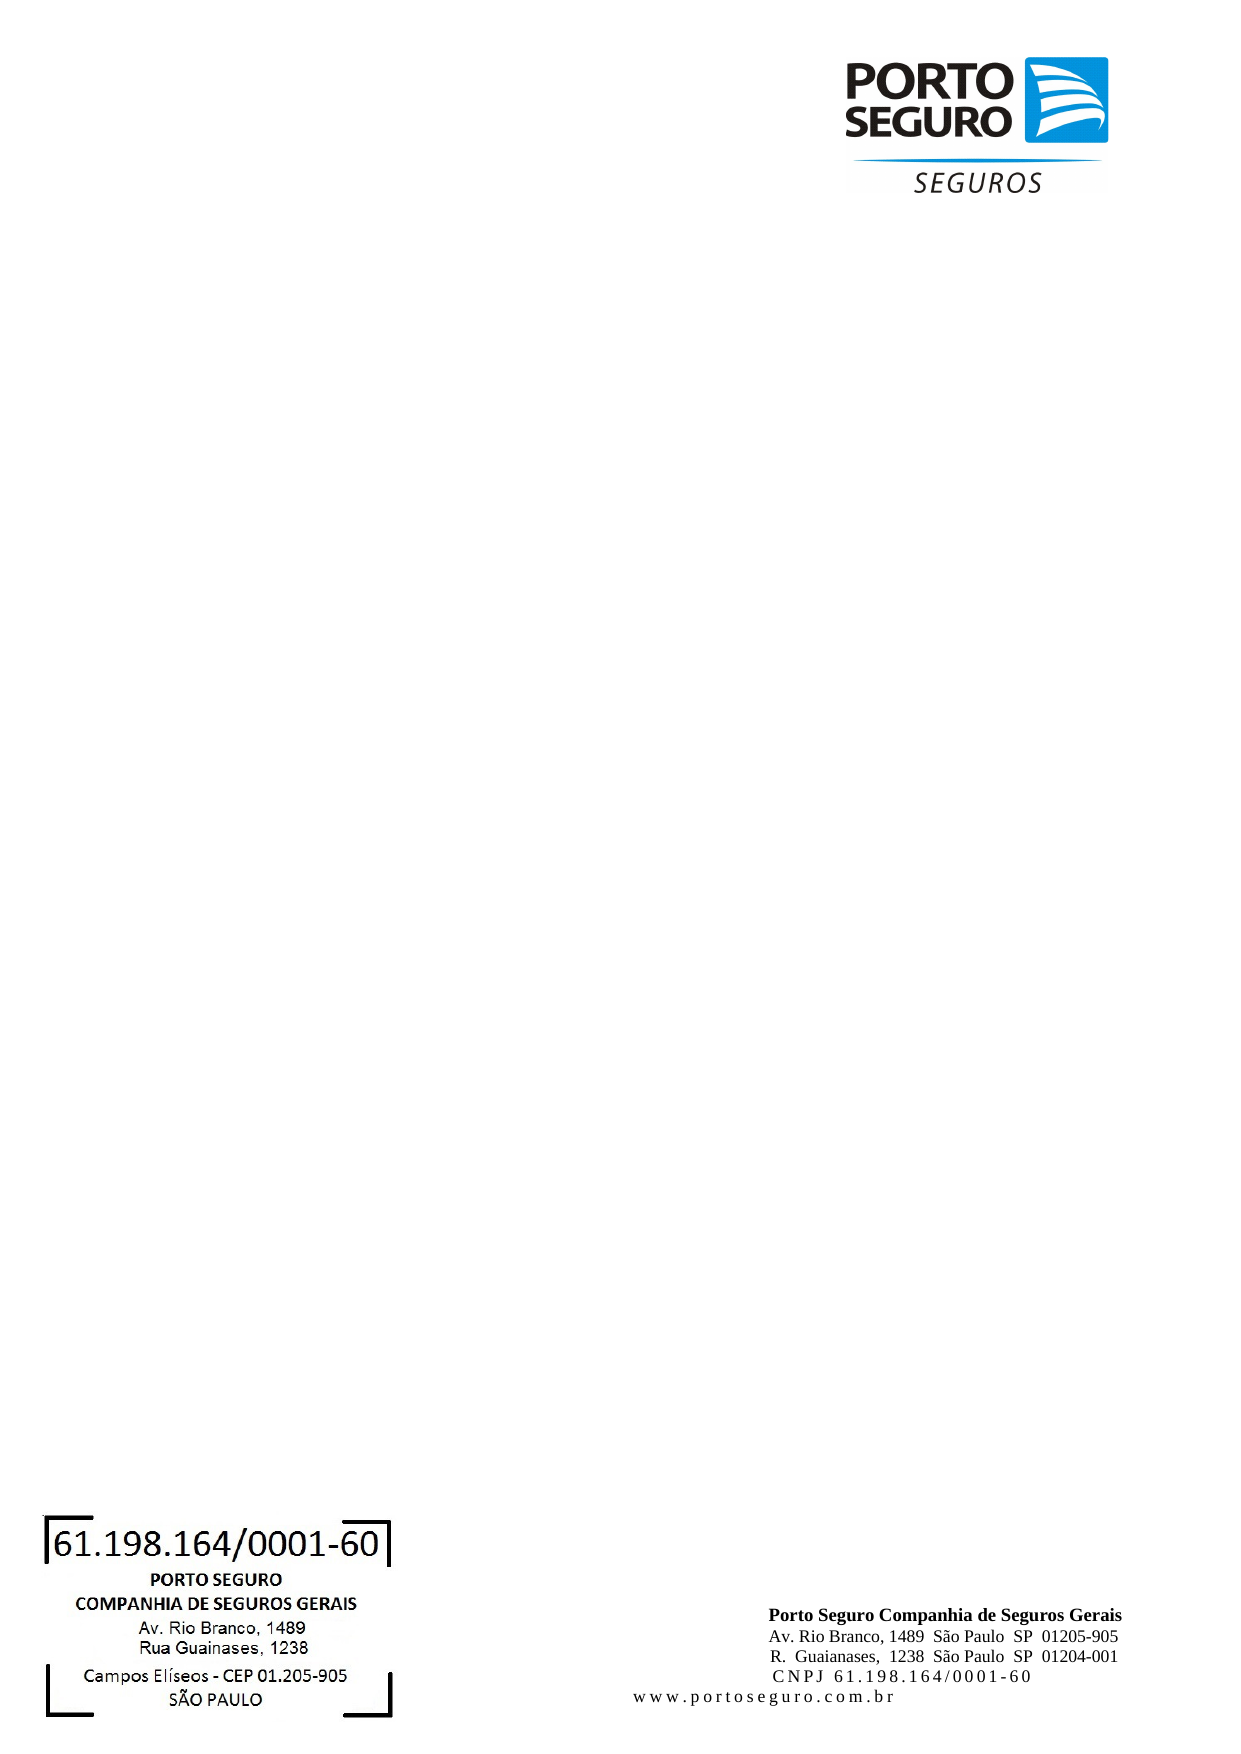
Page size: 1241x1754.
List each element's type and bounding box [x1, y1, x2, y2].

picture [40, 1511, 402, 1722]
picture [1038, 79, 1093, 92]
picture [1038, 109, 1105, 135]
picture [1041, 95, 1102, 111]
picture [846, 57, 1109, 193]
picture [1031, 65, 1079, 78]
